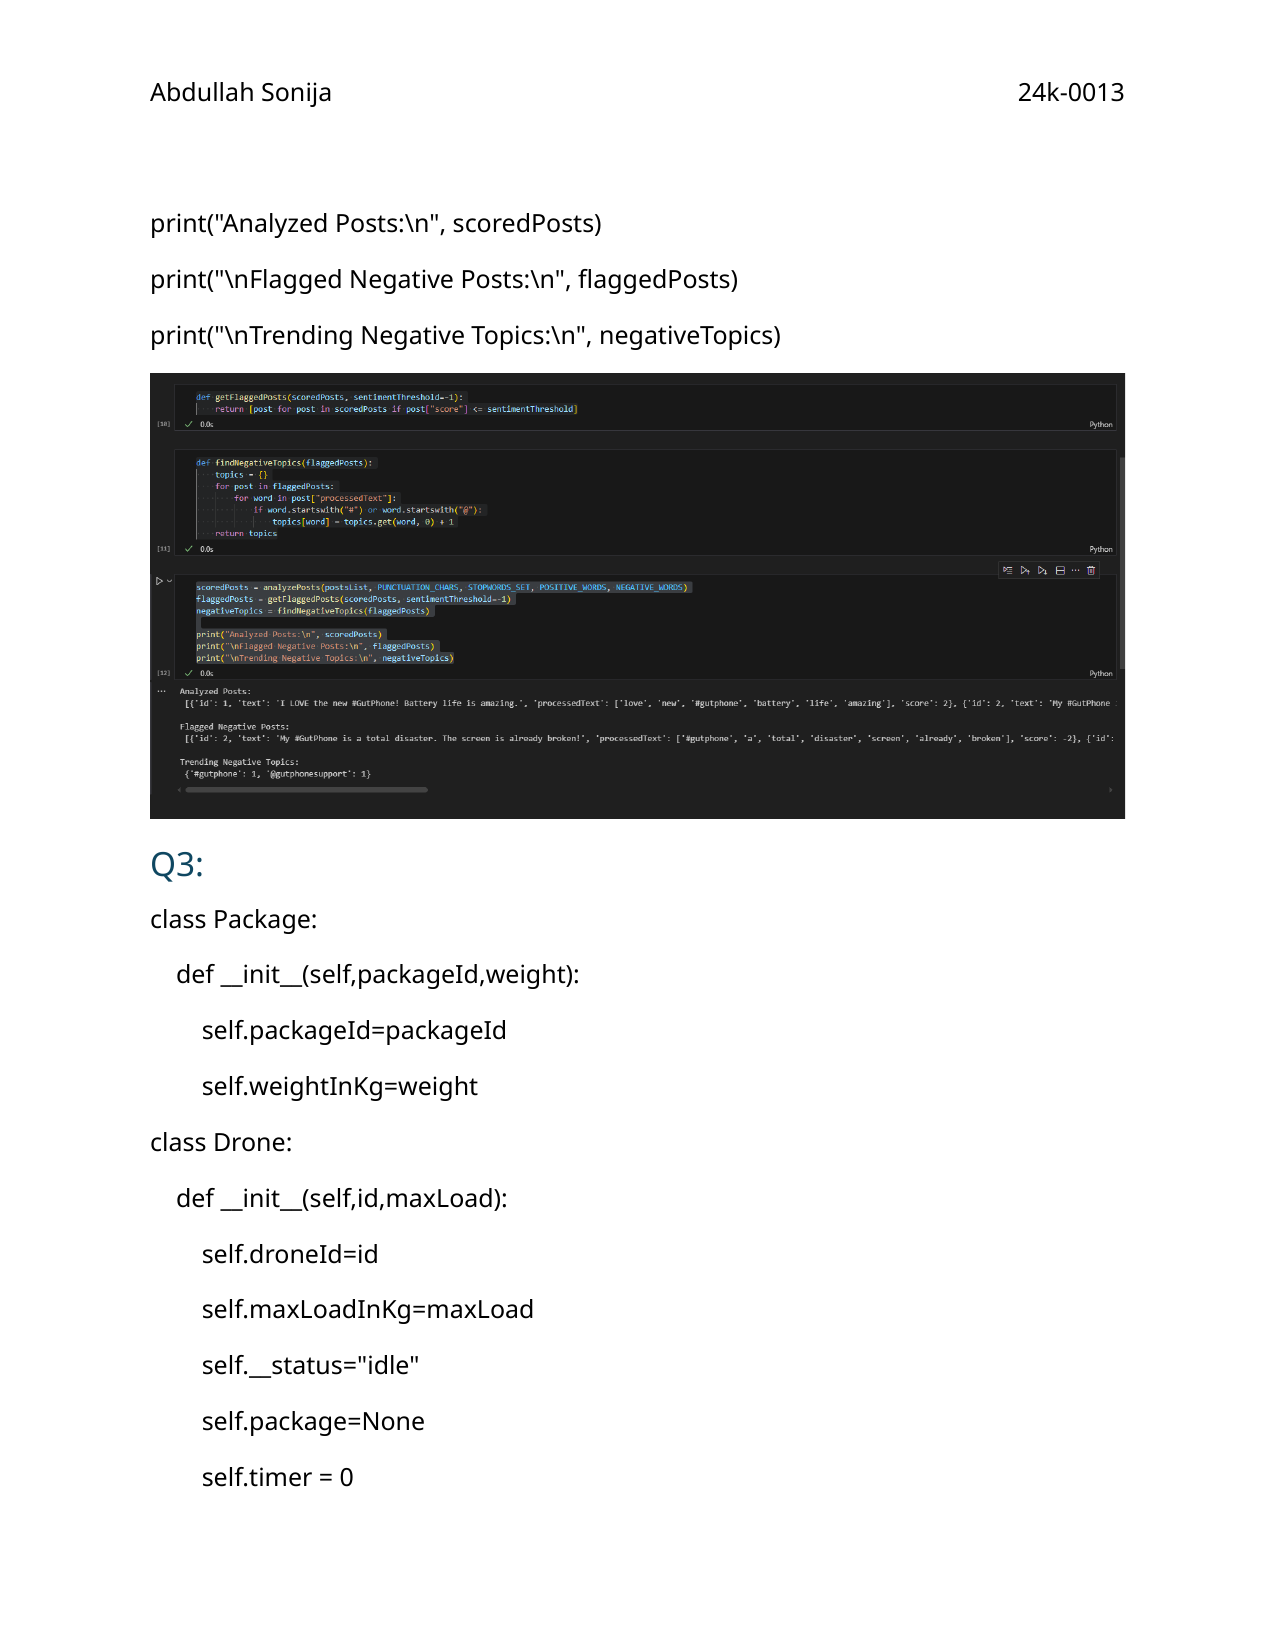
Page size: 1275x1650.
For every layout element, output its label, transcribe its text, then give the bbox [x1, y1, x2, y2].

text def __init__(self,packageId,weight): [150, 957, 1125, 991]
picture [150, 373, 1125, 819]
text self.packageId=packageId [150, 1013, 1125, 1047]
text print("\nFlagged Negative Posts:\n", flaggedPosts) [150, 262, 1125, 296]
text self.timer = 0 [150, 1460, 1125, 1494]
text self.package=None [150, 1404, 1125, 1438]
text class Drone: [150, 1125, 1125, 1159]
text print("Analyzed Posts:\n", scoredPosts) [150, 206, 1125, 240]
subtitle Q3: [150, 841, 1125, 886]
text self.__status="idle" [150, 1348, 1125, 1382]
text print("\nTrending Negative Topics:\n", negativeTopics) [150, 317, 1125, 352]
text self.maxLoadInKg=maxLoad [150, 1292, 1125, 1326]
text def __init__(self,id,maxLoad): [150, 1181, 1125, 1214]
text class Package: [150, 901, 1125, 935]
text self.weightInKg=weight [150, 1069, 1125, 1103]
text self.droneId=id [150, 1236, 1125, 1270]
